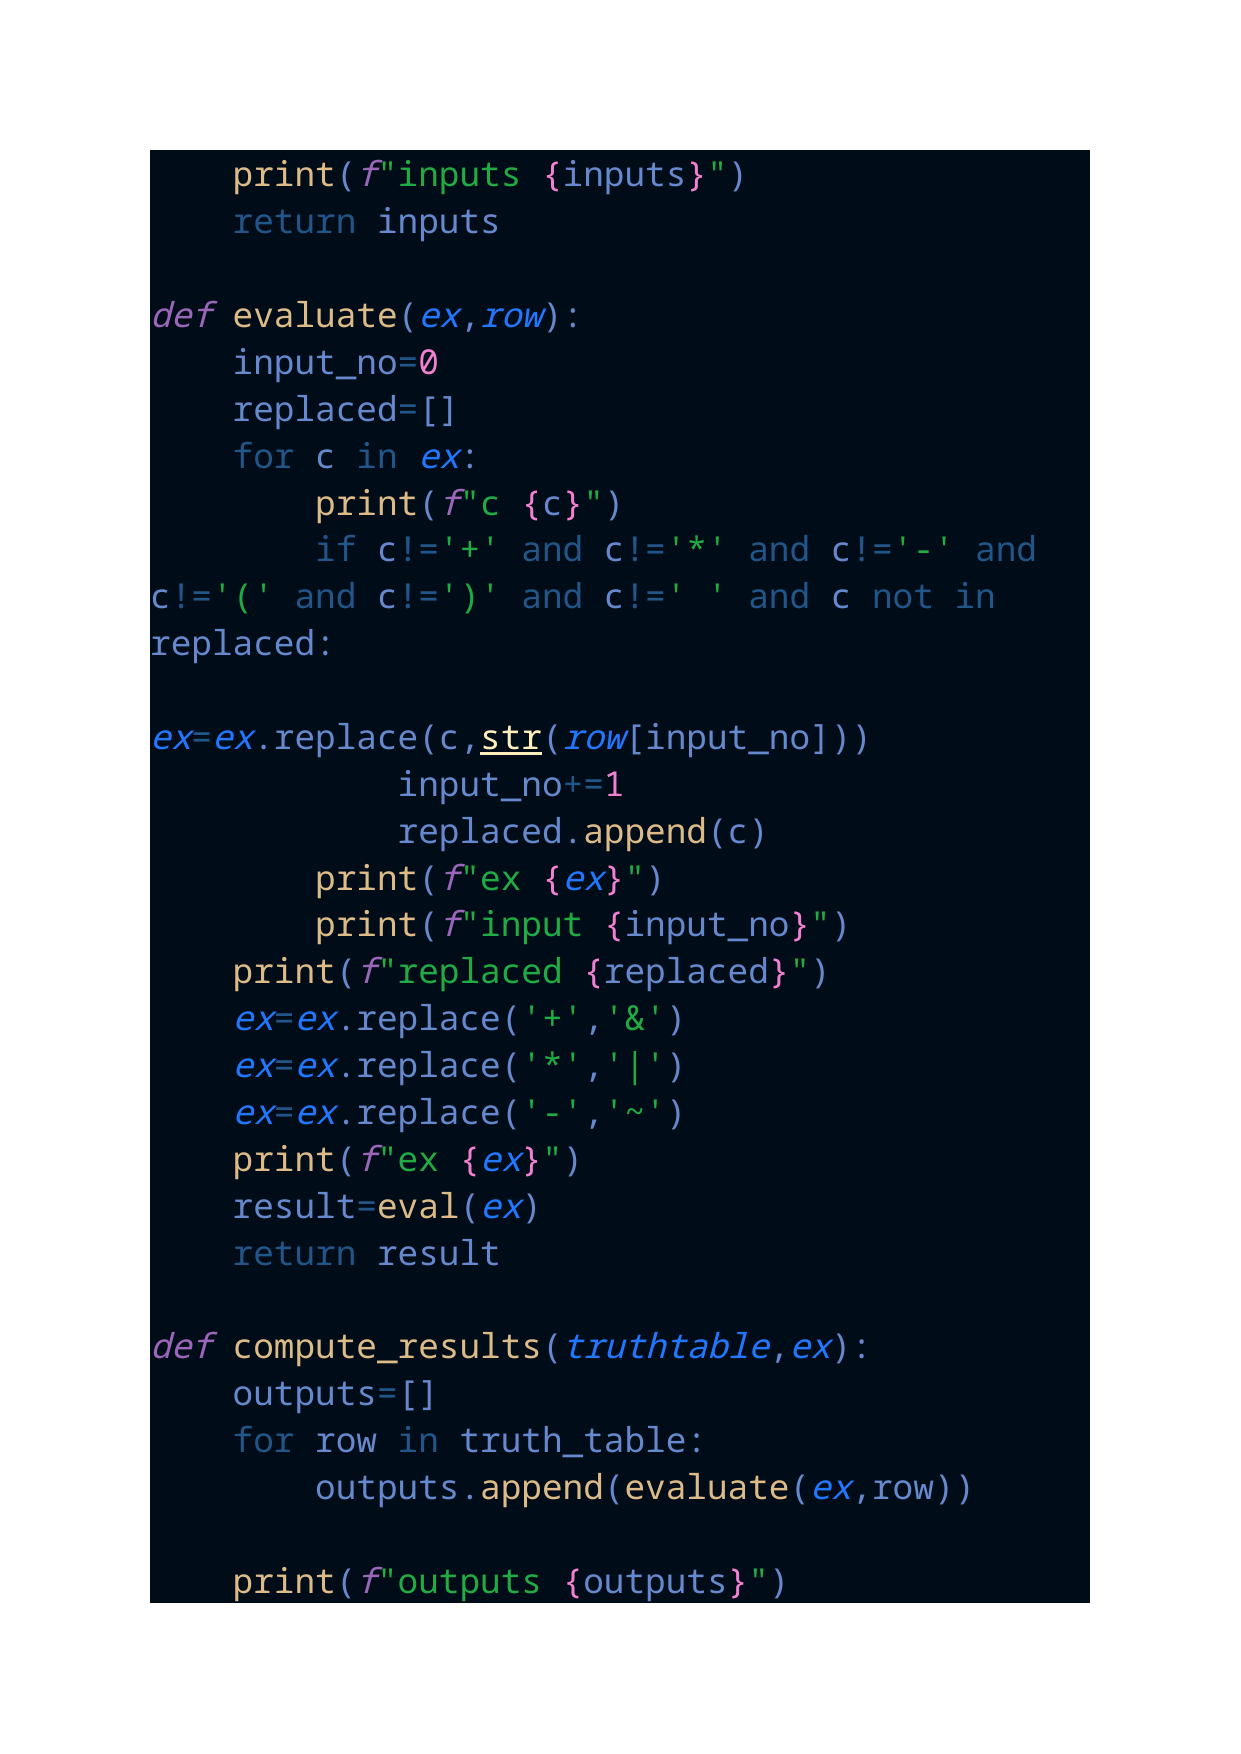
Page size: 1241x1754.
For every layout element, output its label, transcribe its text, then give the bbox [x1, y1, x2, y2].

text print(f"ex {ex}") [150, 853, 1090, 900]
text print(f"inputs {inputs}") [150, 150, 1090, 197]
text print(f"c {c}") [150, 478, 1090, 525]
text ex=ex.replace('-','~') [150, 1087, 1090, 1134]
text input_no+=1 [150, 759, 1090, 806]
text for row in truth_table: [150, 1416, 1090, 1462]
text def compute_results(truthtable,ex): [150, 1322, 1090, 1369]
text replaced=[] [150, 384, 1090, 431]
text return inputs [150, 197, 1090, 244]
text if c!='+' and c!='*' and c!='-' and c!='(' and c!=')' and c!=' ' and c not in replaced: [150, 525, 1090, 666]
text result=eval(ex) [150, 1181, 1090, 1228]
text ex=ex.replace('*','|') [150, 1041, 1090, 1087]
text outputs=[] [150, 1369, 1090, 1416]
text ex=ex.replace('+','&') [150, 994, 1090, 1041]
text return result [150, 1228, 1090, 1275]
text print(f"replaced {replaced}") [150, 947, 1090, 994]
text replaced.append(c) [150, 806, 1090, 853]
text input_no=0 [150, 337, 1090, 384]
text print(f"outputs {outputs}") [150, 1556, 1090, 1603]
text outputs.append(evaluate(ex,row)) [150, 1462, 1090, 1509]
text for c in ex: [150, 431, 1090, 478]
text print(f"input {input_no}") [150, 900, 1090, 947]
text ex=ex.replace(c,str(row[input_no])) [150, 666, 1090, 759]
text def evaluate(ex,row): [150, 291, 1090, 337]
text print(f"ex {ex}") [150, 1134, 1090, 1181]
